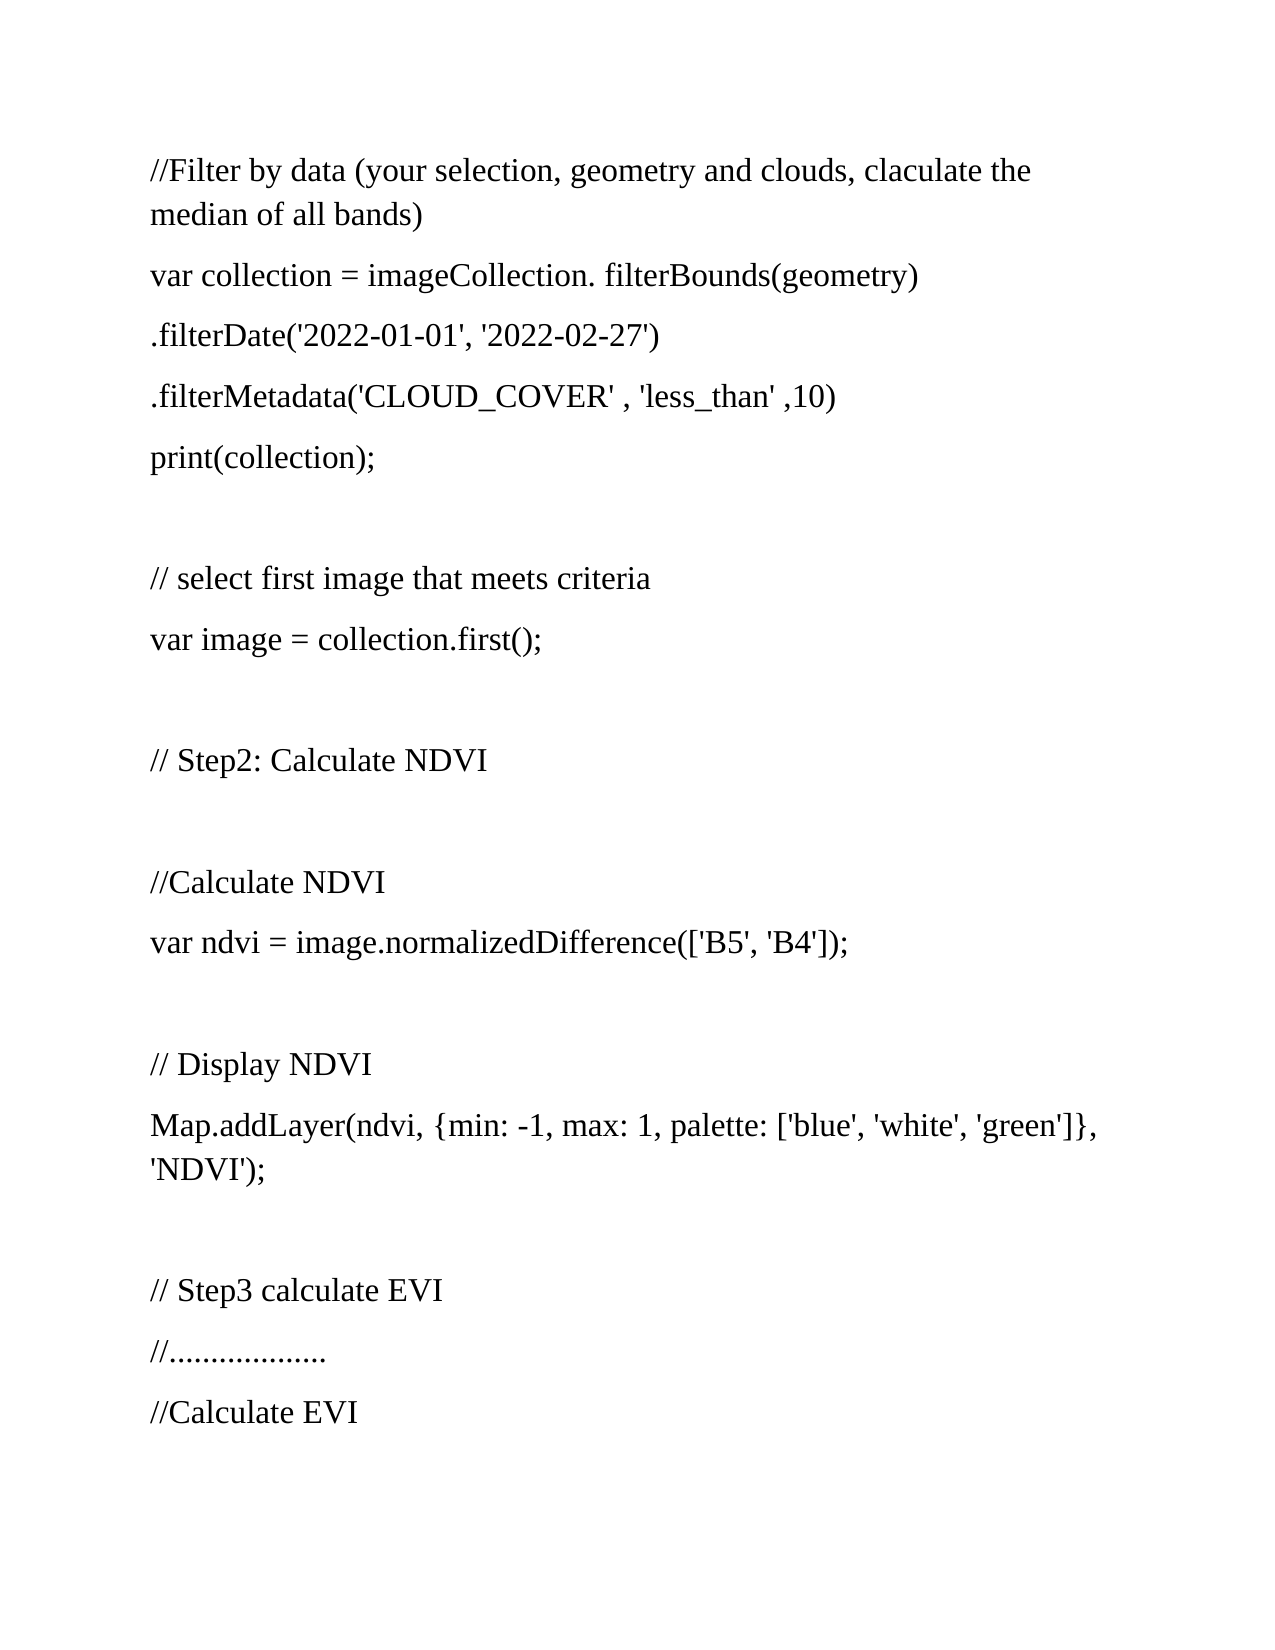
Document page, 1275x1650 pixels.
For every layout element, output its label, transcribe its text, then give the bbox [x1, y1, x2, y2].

text var image = collection.first(); [150, 619, 1125, 657]
text Map.addLayer(ndvi, {min: -1, max: 1, palette: ['blue', 'white', 'green']}, 'NDVI'); [150, 1105, 1125, 1187]
text // select first image that meets criteria [150, 558, 1125, 597]
text //Calculate EVI [150, 1392, 1125, 1430]
text //................... [150, 1331, 1125, 1369]
text // Display NDVI [150, 1044, 1125, 1083]
text // Step2: Calculate NDVI [150, 741, 1125, 779]
text var collection = imageCollection. filterBounds(geometry) [150, 255, 1125, 293]
text .filterMetadata('CLOUD_COVER' , 'less_than' ,10) [150, 376, 1125, 414]
text var ndvi = image.normalizedDifference(['B5', 'B4']); [150, 923, 1125, 961]
text //Calculate NDVI [150, 862, 1125, 900]
text //Filter by data (your selection, geometry and clouds, claculate the median of all bands) [150, 150, 1125, 232]
text print(collection); [150, 437, 1125, 475]
text .filterDate('2022-01-01', '2022-02-27') [150, 316, 1125, 354]
text // Step3 calculate EVI [150, 1271, 1125, 1309]
